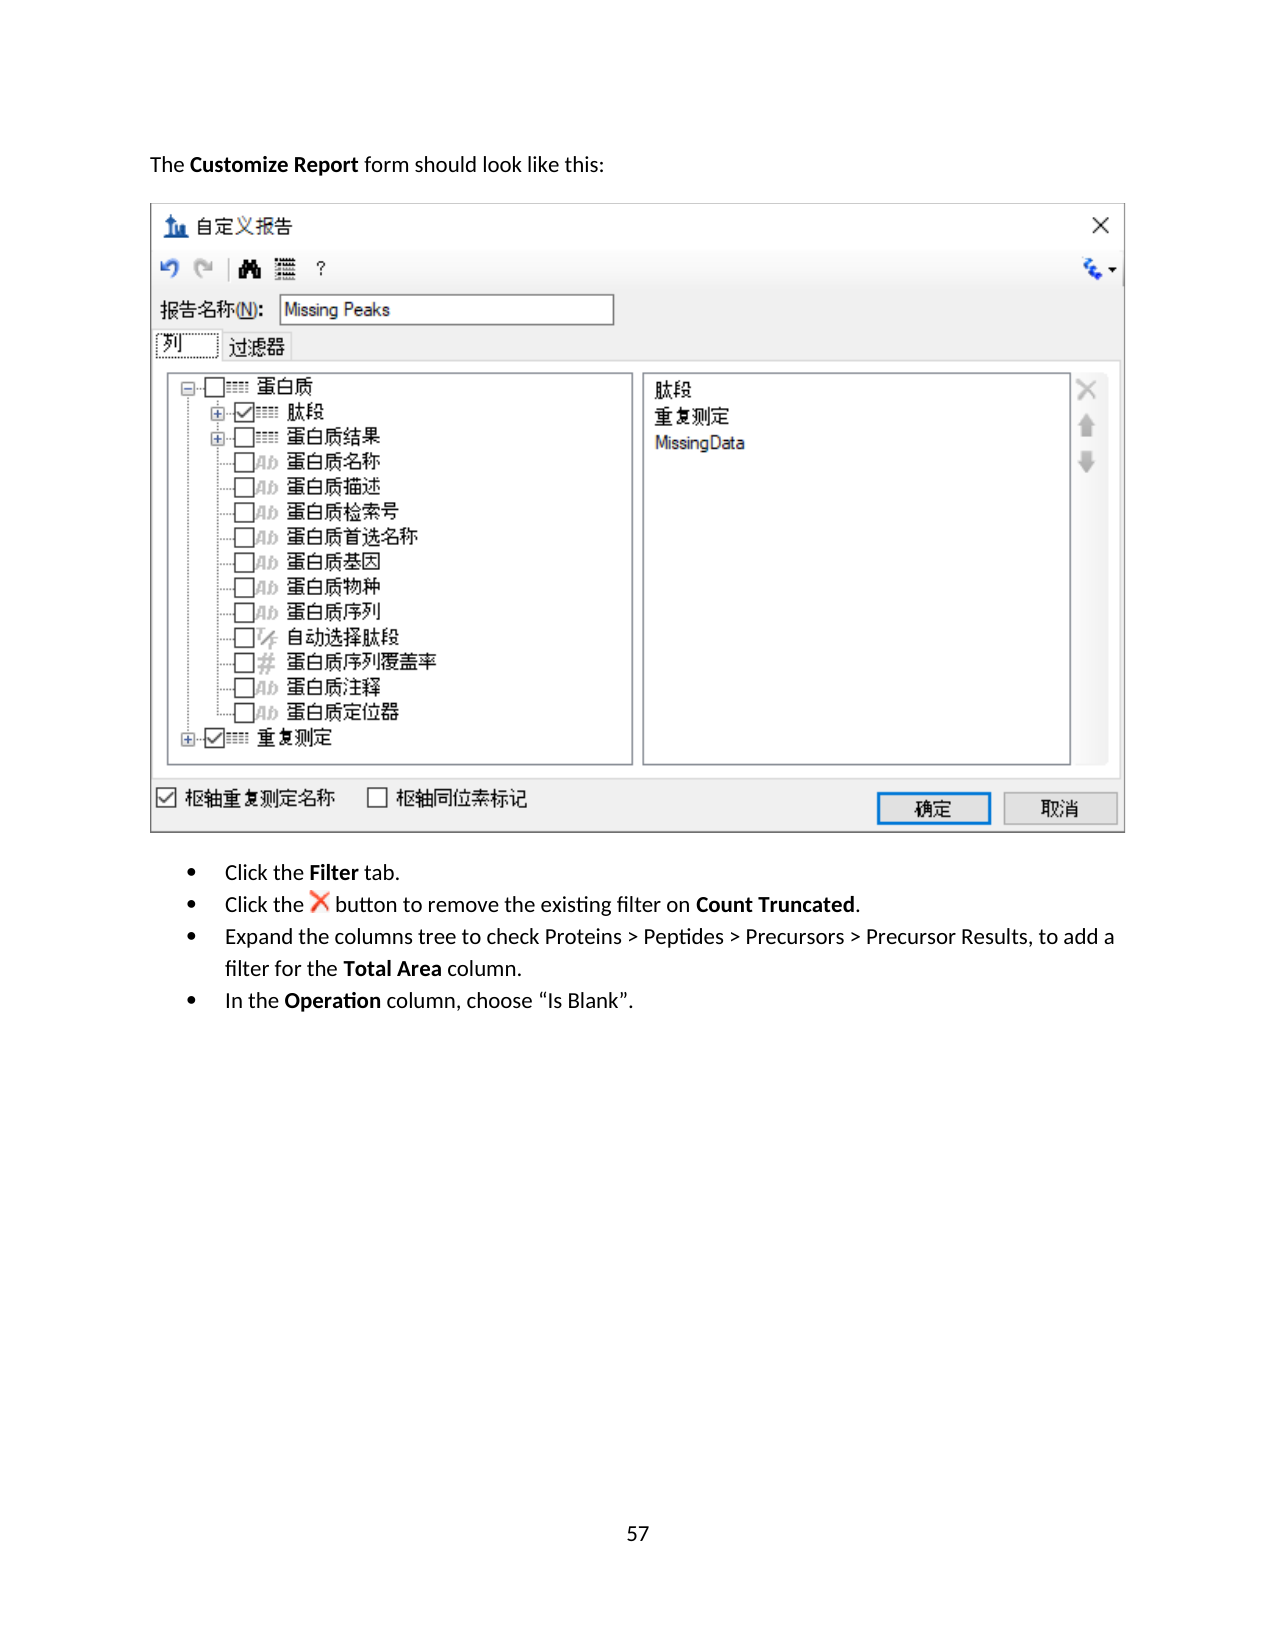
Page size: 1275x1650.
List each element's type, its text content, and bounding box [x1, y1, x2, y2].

list Expand the columns tree to check Proteins > Peptides > Precursors > Precursor Results, to add a filter for the Total Area column. [187, 922, 1125, 982]
list Click the button to remove the existing filter on Count Truncated. [187, 890, 1125, 918]
list Click the Filter tab. [187, 858, 1125, 886]
picture [309, 890, 330, 913]
picture [150, 203, 1125, 833]
text The Customize Report form should look like this: [150, 150, 1125, 178]
list In the Operation column, choose “Is Blank”. [187, 986, 1125, 1014]
